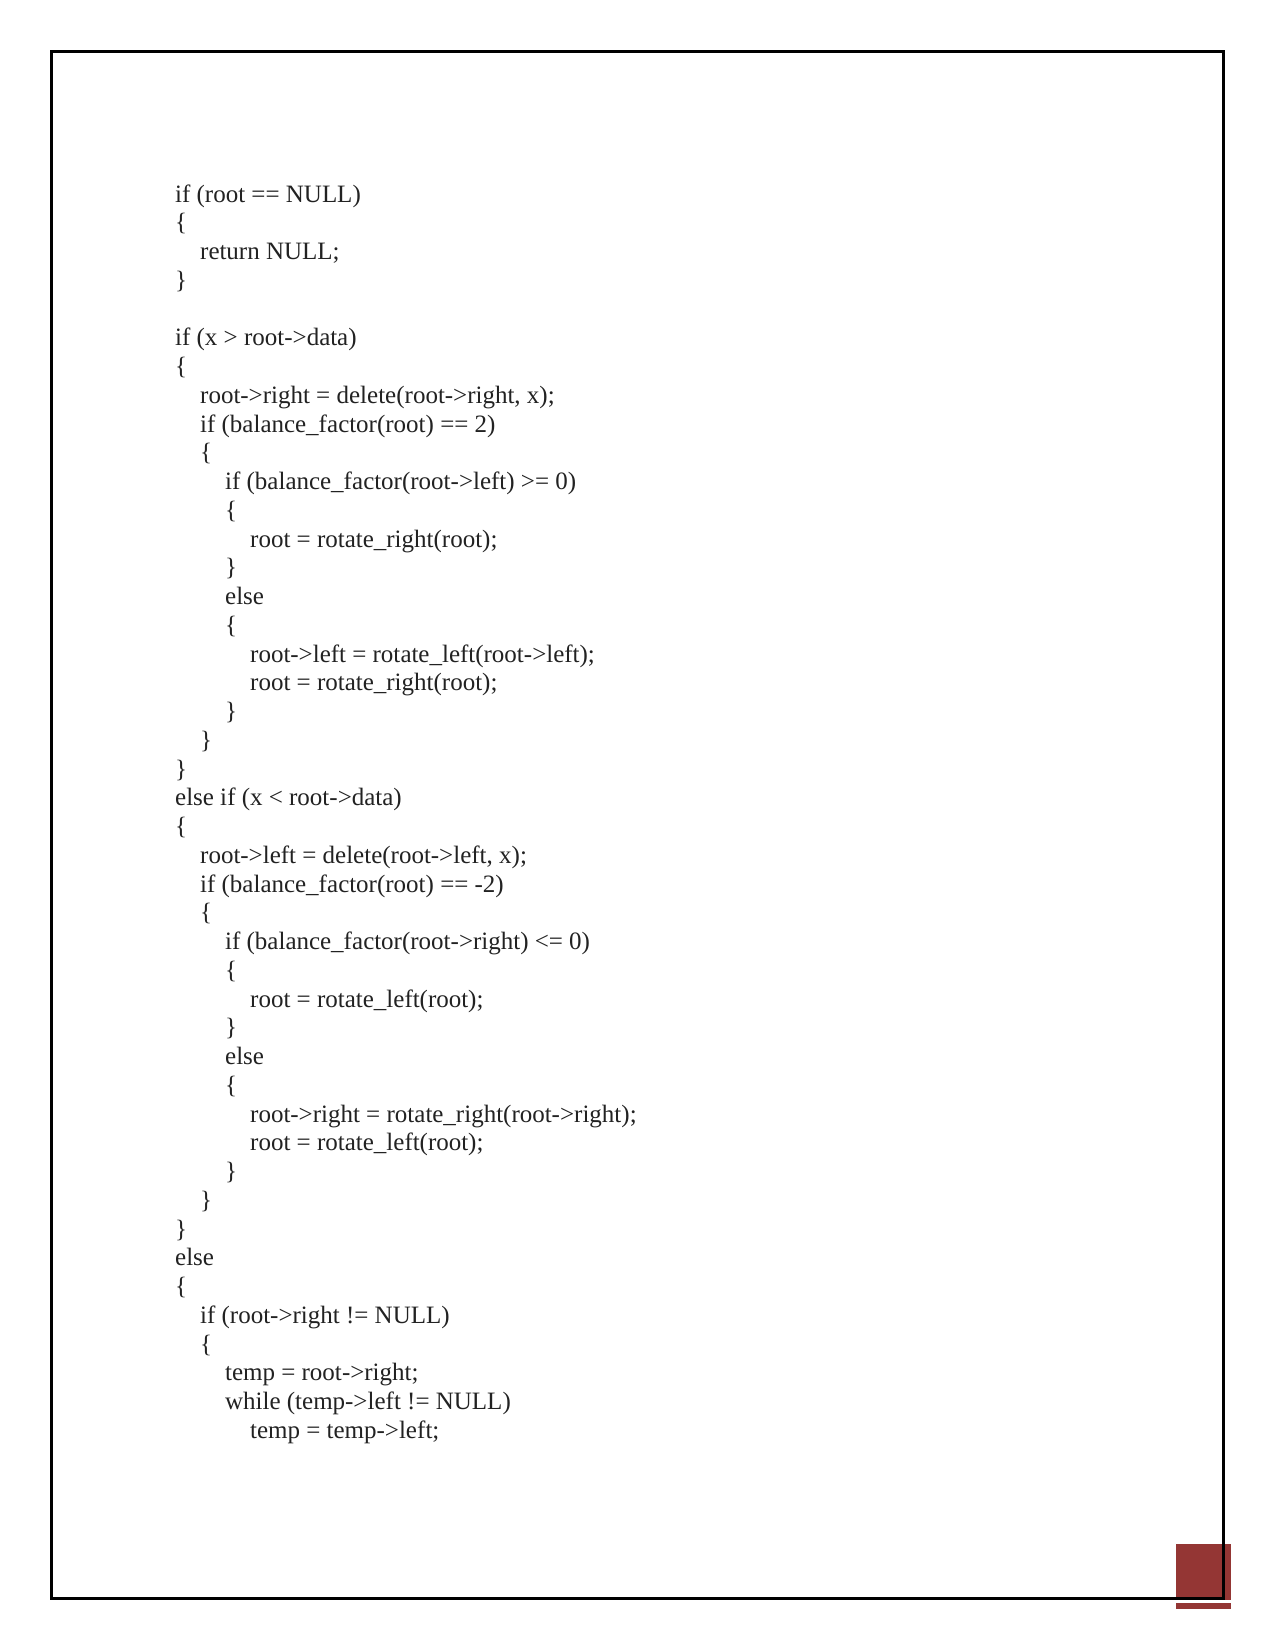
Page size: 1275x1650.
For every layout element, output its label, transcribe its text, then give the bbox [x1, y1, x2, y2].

text if (root->right != NULL) [150, 1300, 1125, 1329]
text root->right = rotate_right(root->right); [150, 1099, 1125, 1127]
text { [150, 1329, 1125, 1357]
text } [150, 265, 1125, 294]
text } [150, 725, 1125, 754]
text root->right = delete(root->right, x); [150, 380, 1125, 409]
text while (temp->left != NULL) [150, 1386, 1125, 1415]
text } [150, 1012, 1125, 1041]
text if (balance_factor(root->right) <= 0) [150, 926, 1125, 955]
text { [150, 437, 1125, 466]
text root = rotate_left(root); [150, 1127, 1125, 1156]
text if (root == NULL) [150, 179, 1125, 207]
text { [150, 495, 1125, 524]
text temp = root->right; [150, 1357, 1125, 1386]
text { [150, 1271, 1125, 1300]
text { [150, 207, 1125, 236]
text return NULL; [150, 236, 1125, 265]
text } [150, 552, 1125, 581]
text temp = temp->left; [150, 1415, 1125, 1444]
text root = rotate_left(root); [150, 984, 1125, 1012]
text { [150, 897, 1125, 926]
text else if (x < root->data) [150, 782, 1125, 811]
text else [150, 581, 1125, 610]
text { [150, 811, 1125, 840]
text if (balance_factor(root) == 2) [150, 409, 1125, 437]
text root->left = rotate_left(root->left); [150, 639, 1125, 667]
text } [150, 1156, 1125, 1185]
text { [150, 955, 1125, 984]
text else [150, 1041, 1125, 1070]
text if (balance_factor(root) == -2) [150, 869, 1125, 897]
text else [150, 1242, 1125, 1271]
text { [150, 351, 1125, 380]
text } [150, 1214, 1125, 1242]
text { [150, 1070, 1125, 1099]
text { [150, 610, 1125, 639]
text root = rotate_right(root); [150, 667, 1125, 696]
text if (balance_factor(root->left) >= 0) [150, 466, 1125, 495]
text if (x > root->data) [150, 322, 1125, 351]
text root = rotate_right(root); [150, 524, 1125, 552]
text root->left = delete(root->left, x); [150, 840, 1125, 869]
text } [150, 696, 1125, 725]
text } [150, 754, 1125, 782]
text } [150, 1185, 1125, 1214]
